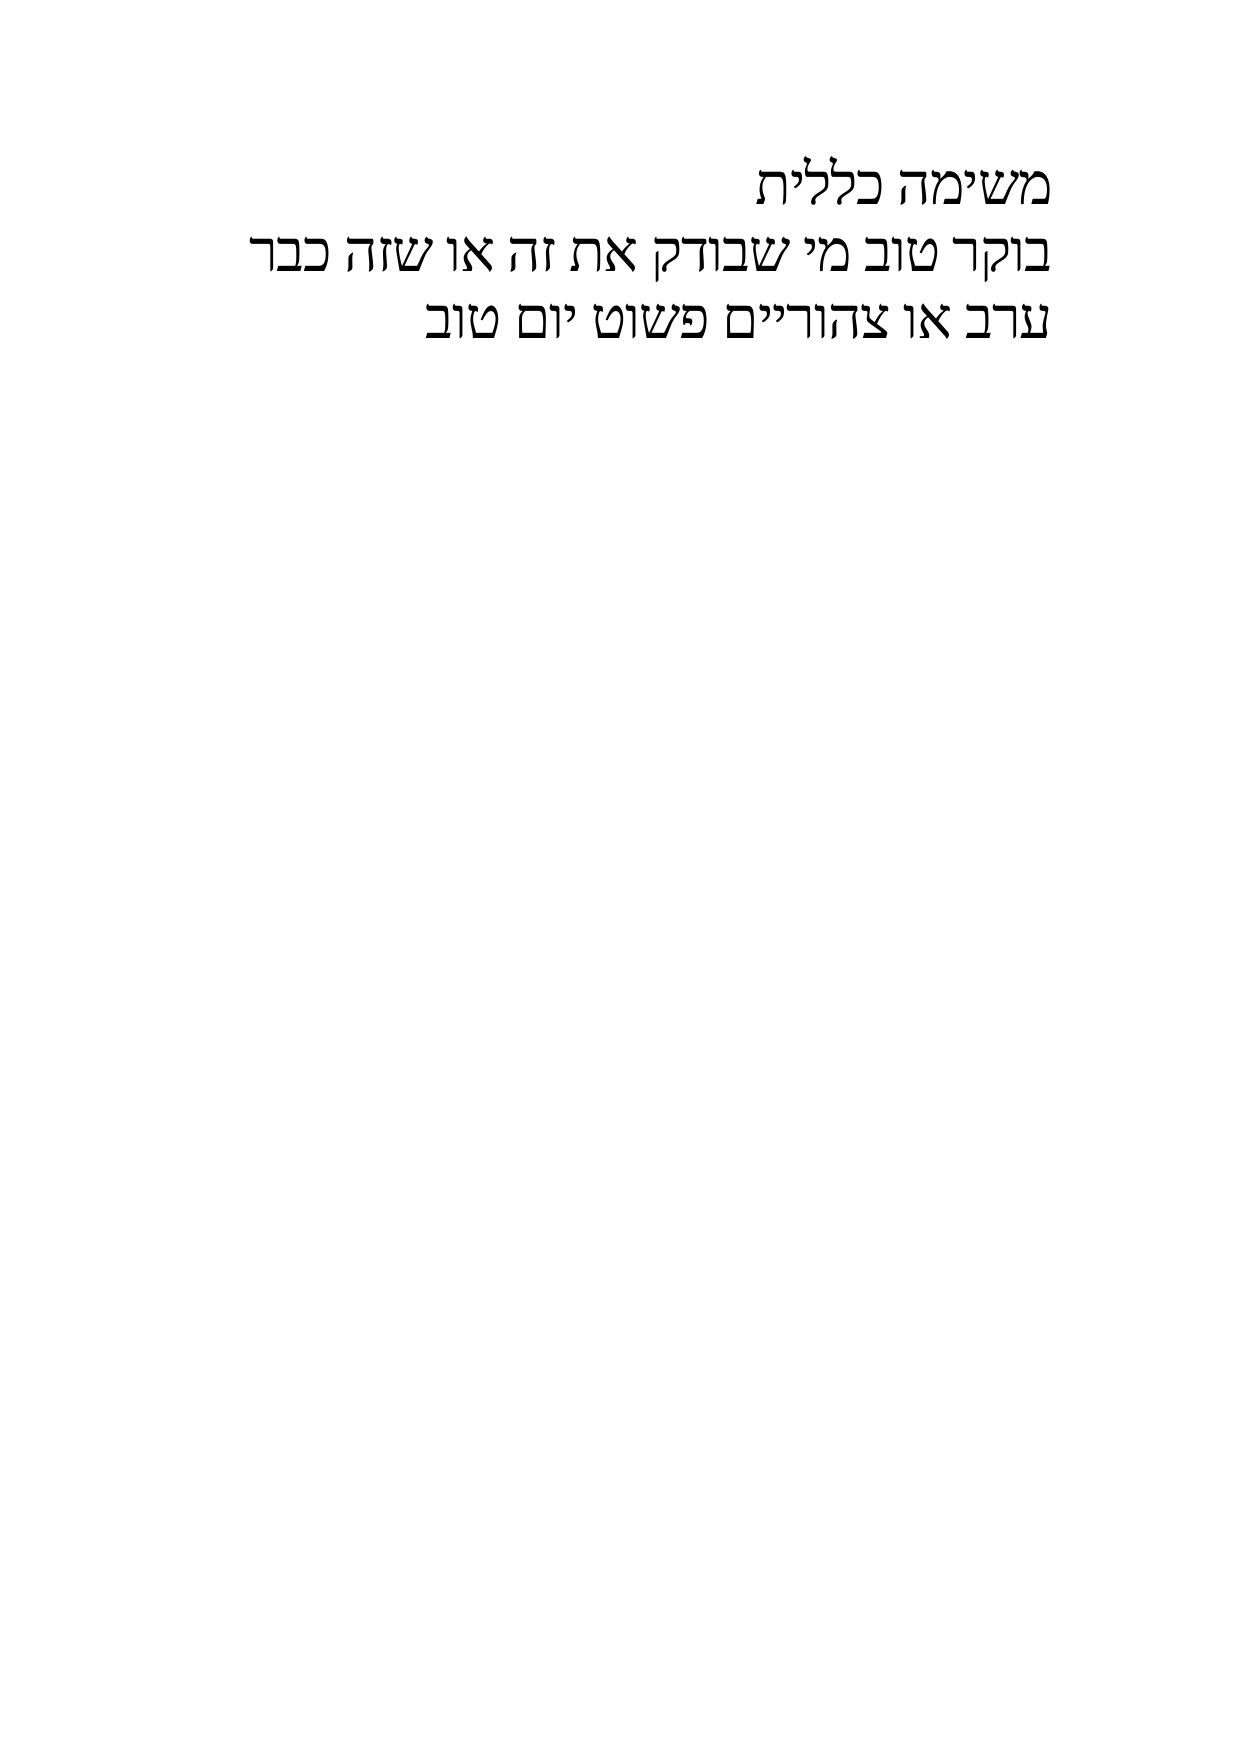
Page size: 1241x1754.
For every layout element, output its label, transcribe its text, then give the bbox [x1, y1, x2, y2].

title משימה כללית [187, 150, 1053, 217]
title בוקר טוב מי שבודק את זה או שזה כבר ערב או צהוריים פשוט יום טוב [187, 217, 1053, 351]
